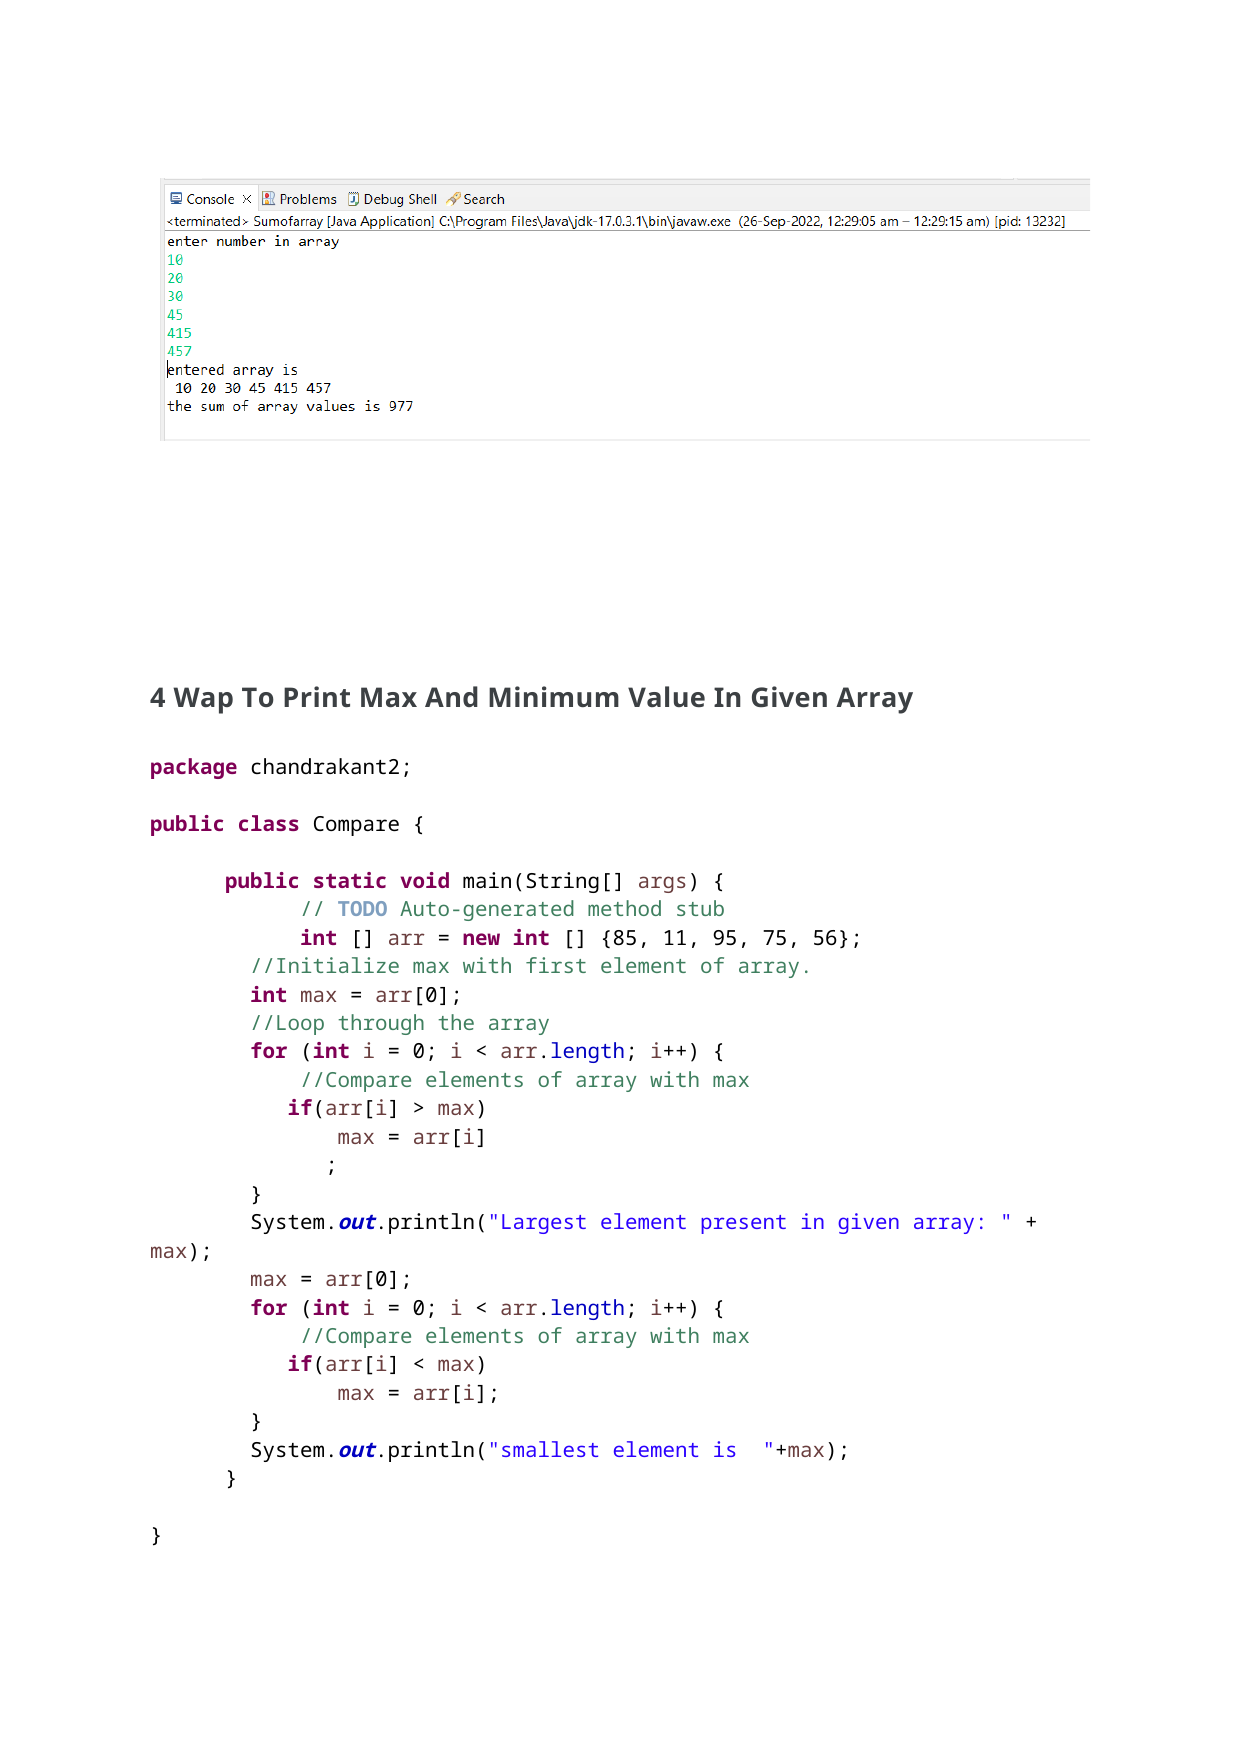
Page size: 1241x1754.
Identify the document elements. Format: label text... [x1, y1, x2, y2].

text System.out.println("smallest element is "+max); [150, 1435, 1090, 1463]
text max = arr[0]; [150, 1264, 1090, 1293]
text } [150, 1406, 1090, 1435]
text //Initialize max with first element of array. [150, 951, 1090, 980]
text } [150, 1179, 1090, 1207]
text //Compare elements of array with max [150, 1321, 1090, 1349]
text //Compare elements of array with max [150, 1065, 1090, 1093]
text public class Compare { [150, 809, 1090, 838]
text // TODO Auto-generated method stub [150, 894, 1090, 923]
text max = arr[i]; [150, 1378, 1090, 1406]
text } [150, 1520, 1090, 1548]
text max = arr[i] [150, 1122, 1090, 1150]
text int [] arr = new int [] {85, 11, 95, 75, 56}; [150, 923, 1090, 951]
text for (int i = 0; i < arr.length; i++) { [150, 1037, 1090, 1065]
text ; [150, 1150, 1090, 1179]
text 4 Wap To Print Max And Minimum Value In Given Array [150, 678, 1090, 715]
text if(arr[i] > max) [150, 1093, 1090, 1122]
text package chandrakant2; [150, 752, 1090, 781]
text } [150, 1463, 1090, 1492]
picture [150, 178, 1091, 441]
text for (int i = 0; i < arr.length; i++) { [150, 1293, 1090, 1321]
text //Loop through the array [150, 1008, 1090, 1037]
text int max = arr[0]; [150, 980, 1090, 1008]
text if(arr[i] < max) [150, 1349, 1090, 1378]
text public static void main(String[] args) { [150, 866, 1090, 894]
text System.out.println("Largest element present in given array: " + max); [150, 1207, 1090, 1264]
